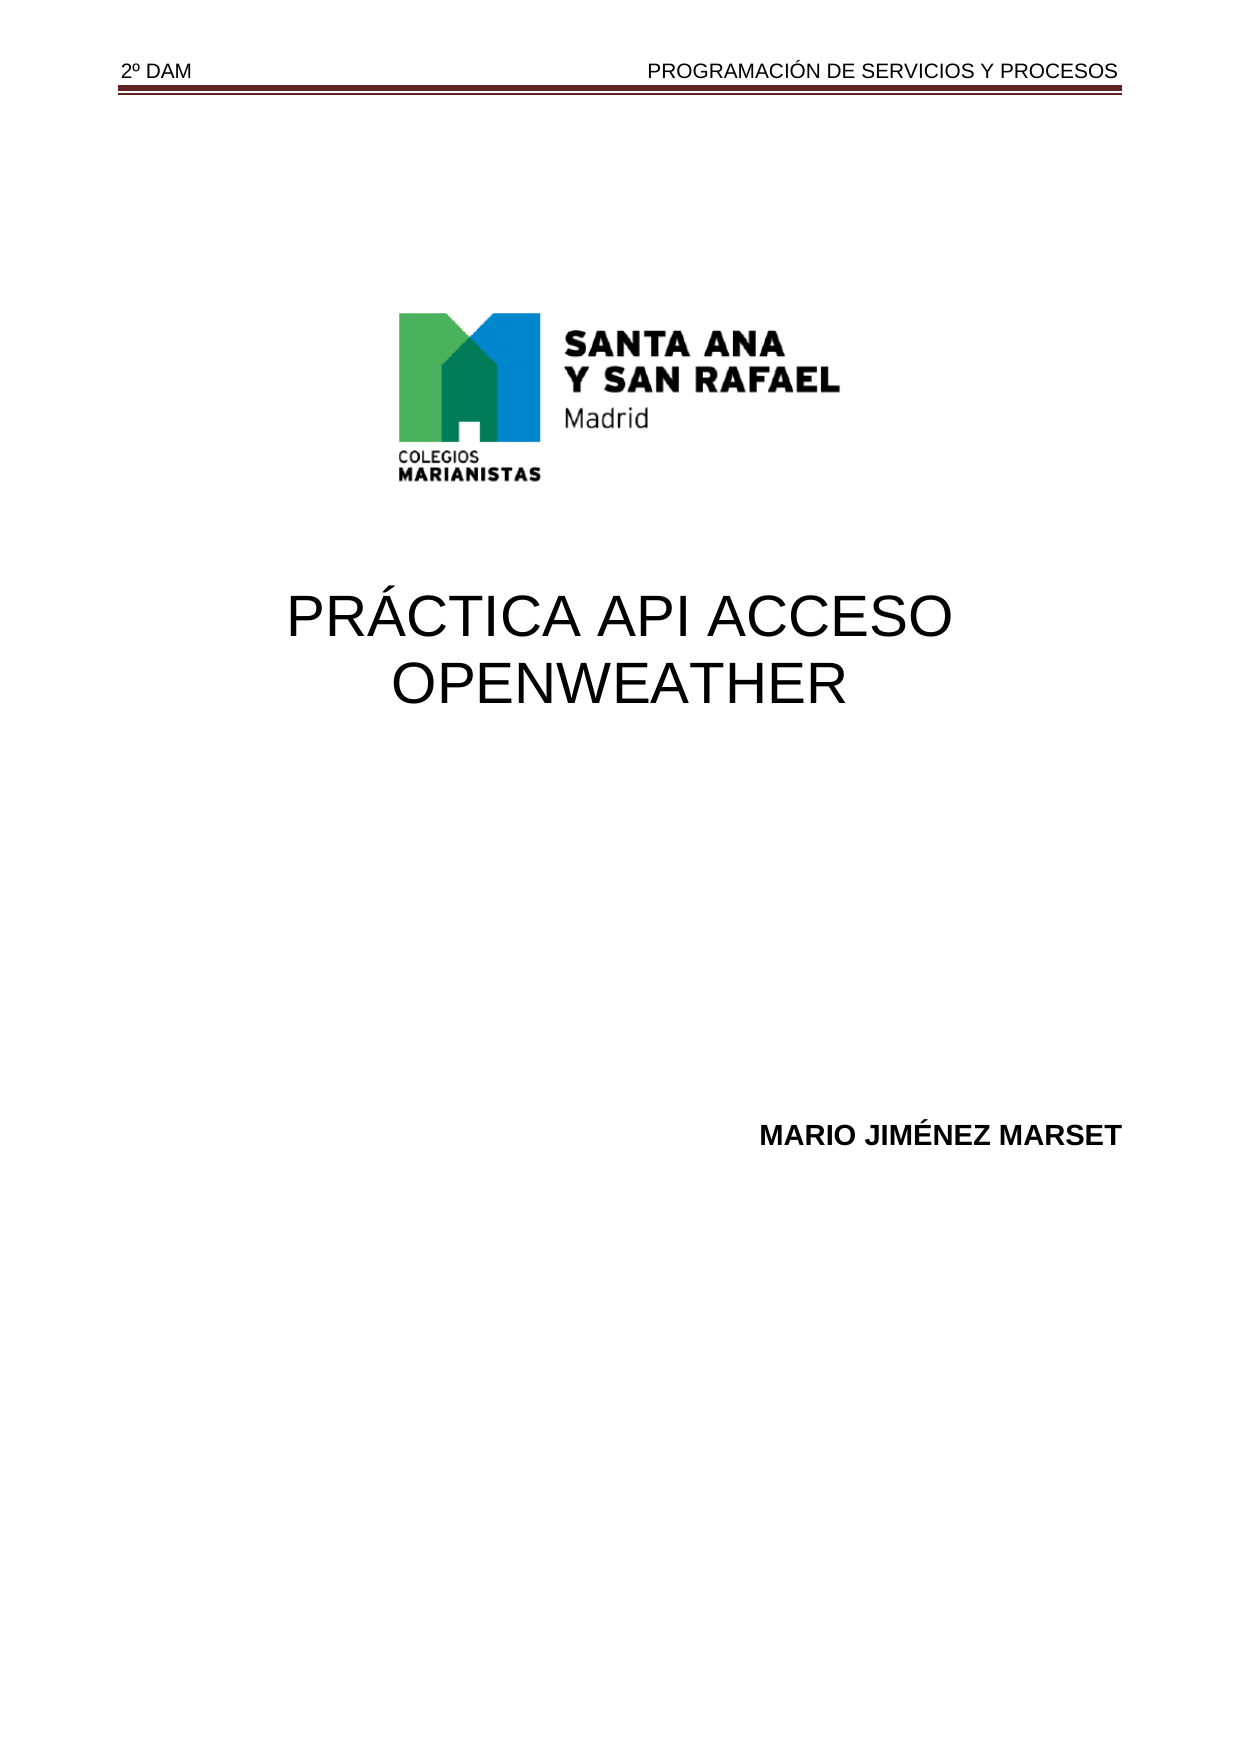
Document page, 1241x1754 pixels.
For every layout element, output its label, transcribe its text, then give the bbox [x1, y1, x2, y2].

text PRÁCTICA API ACCESO OPENWEATHER [118, 581, 1122, 716]
picture [392, 307, 848, 491]
text MARIO JIMÉNEZ MARSET [118, 1118, 1122, 1152]
